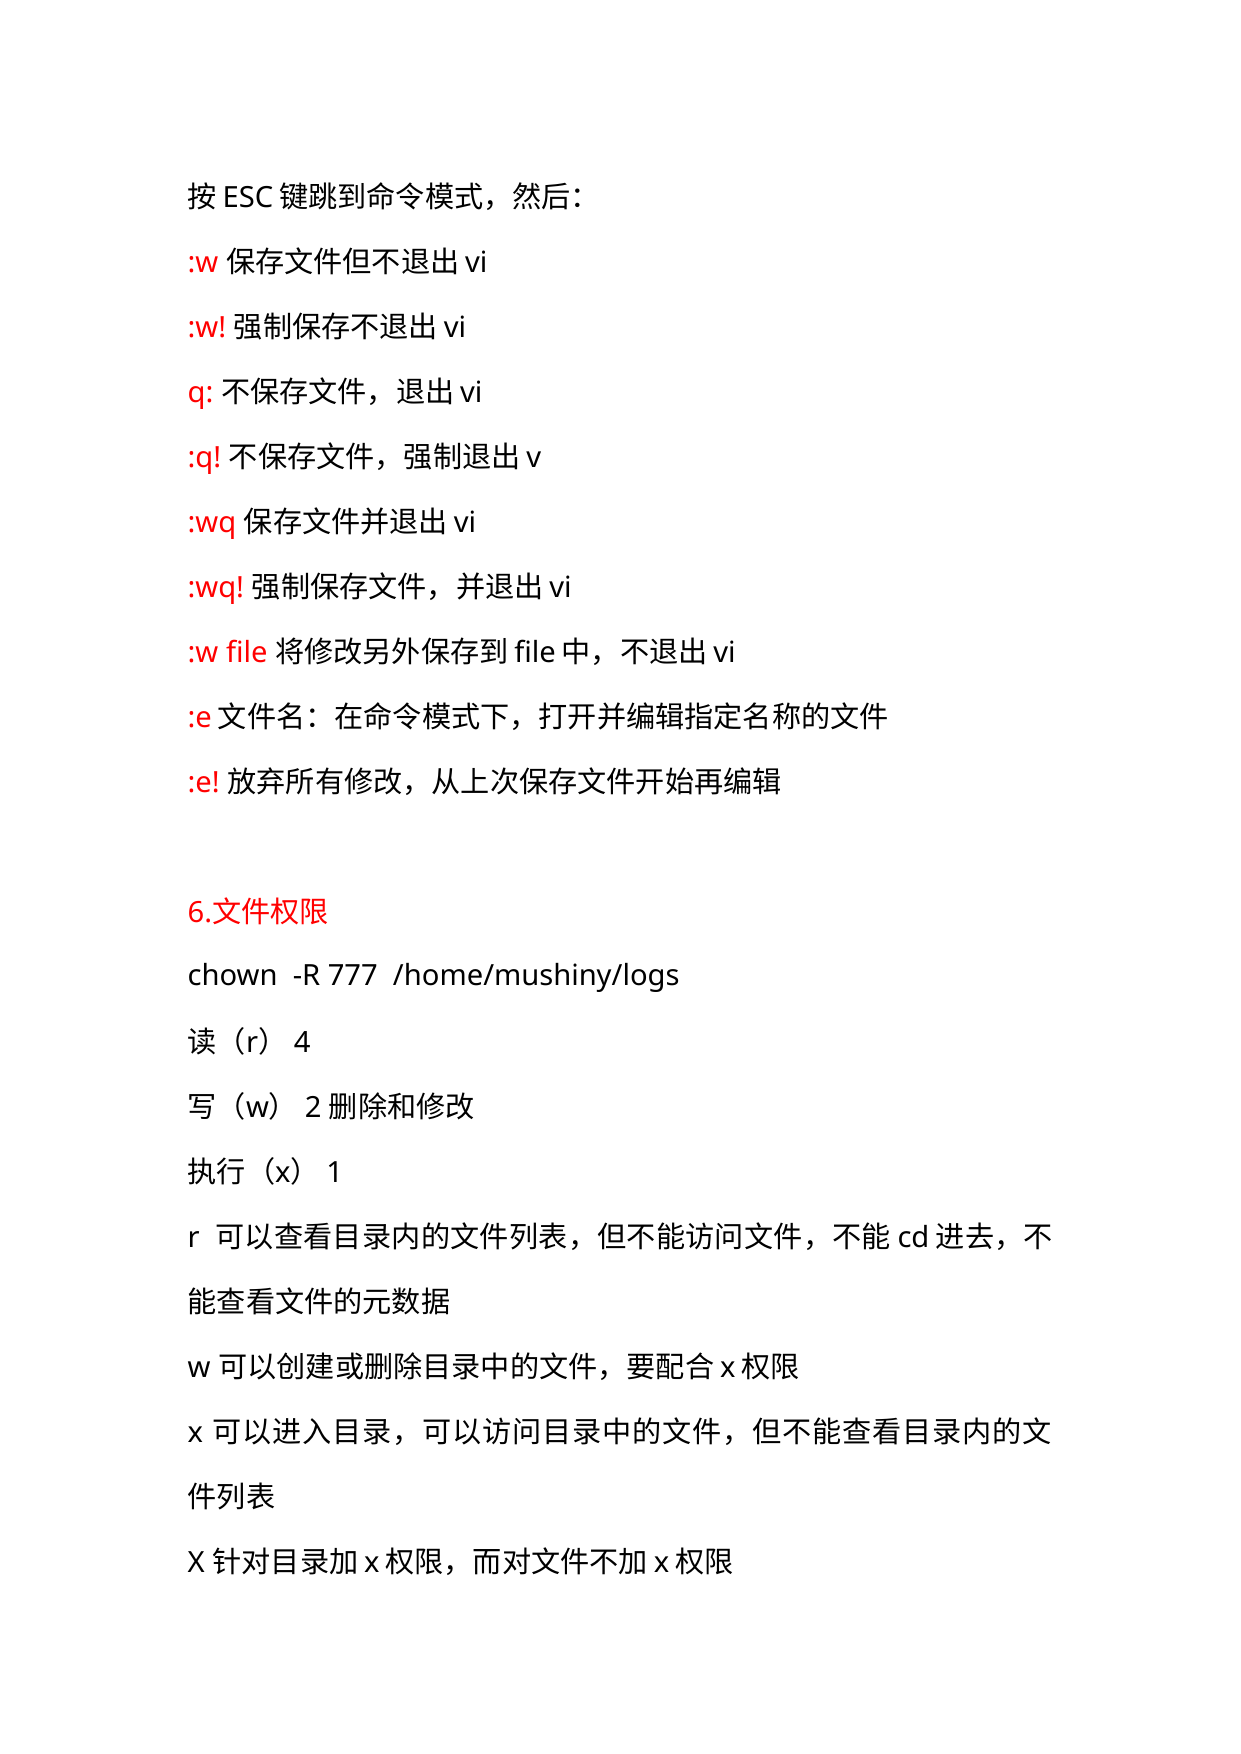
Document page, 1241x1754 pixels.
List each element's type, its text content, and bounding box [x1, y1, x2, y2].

text 按ESC键跳到命令模式，然后： [187, 162, 1053, 227]
text chown -R 777 /home/mushiny/logs [187, 942, 1053, 1007]
text :wq! 强制保存文件，并退出vi [187, 552, 1053, 617]
text w 可以创建或删除目录中的文件，要配合x权限 [187, 1332, 1053, 1397]
text q: 不保存文件，退出vi [187, 357, 1053, 422]
text 6.文件权限 [187, 877, 1053, 942]
text :wq 保存文件并退出vi [187, 487, 1053, 552]
text :e文件名：在命令模式下，打开并编辑指定名称的文件 [187, 682, 1053, 747]
text r 可以查看目录内的文件列表，但不能访问文件，不能cd进去，不能查看文件的元数据 [187, 1202, 1053, 1332]
text 写（w） 2 删除和修改 [187, 1072, 1053, 1137]
text :w! 强制保存不退出vi [187, 292, 1053, 357]
text :q! 不保存文件，强制退出v [187, 422, 1053, 487]
text :e! 放弃所有修改，从上次保存文件开始再编辑 [187, 747, 1053, 812]
text 执行（x） 1 [187, 1137, 1053, 1202]
text :w file 将修改另外保存到file中，不退出vi [187, 617, 1053, 682]
text X 针对目录加x权限，而对文件不加x权限 [187, 1527, 1053, 1592]
text x 可以进入目录，可以访问目录中的文件，但不能查看目录内的文件列表 [187, 1397, 1053, 1527]
text 读（r） 4 [187, 1007, 1053, 1072]
text :w 保存文件但不退出vi [187, 227, 1053, 292]
